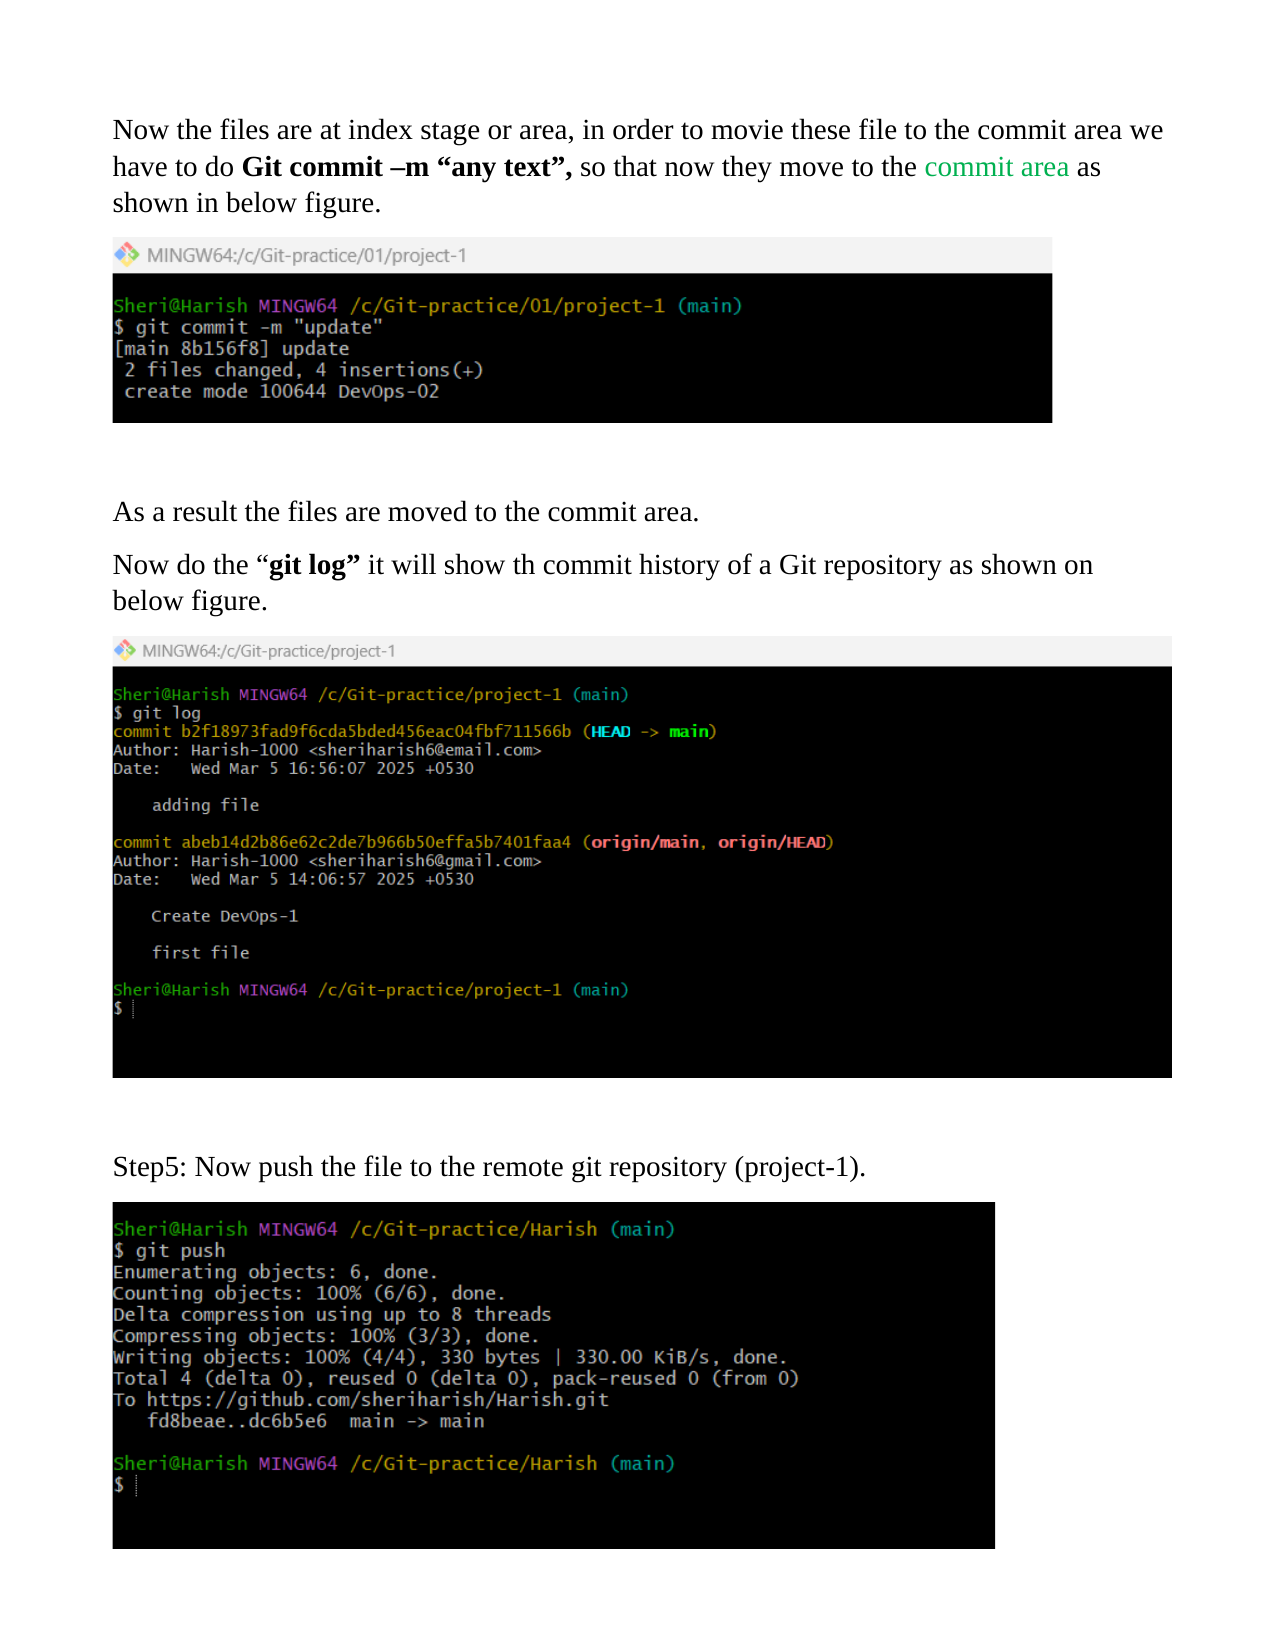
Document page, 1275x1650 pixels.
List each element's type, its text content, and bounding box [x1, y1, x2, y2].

text Now do the “git log” it will show th commit history of a Git repository as shown on below figure. [112, 547, 1172, 617]
picture [112, 636, 1172, 1078]
text Step5: Now push the file to the remote git repository (project-1). [112, 1149, 1172, 1183]
picture [112, 237, 1053, 423]
text Now the files are at index stage or area, in order to movie these file to the commit area we have to do Git commit –m “any text”, so that now they move to the commit area as shown in below figure. [112, 112, 1172, 218]
picture [112, 1202, 996, 1549]
text As a result the files are moved to the commit area. [112, 494, 1172, 528]
